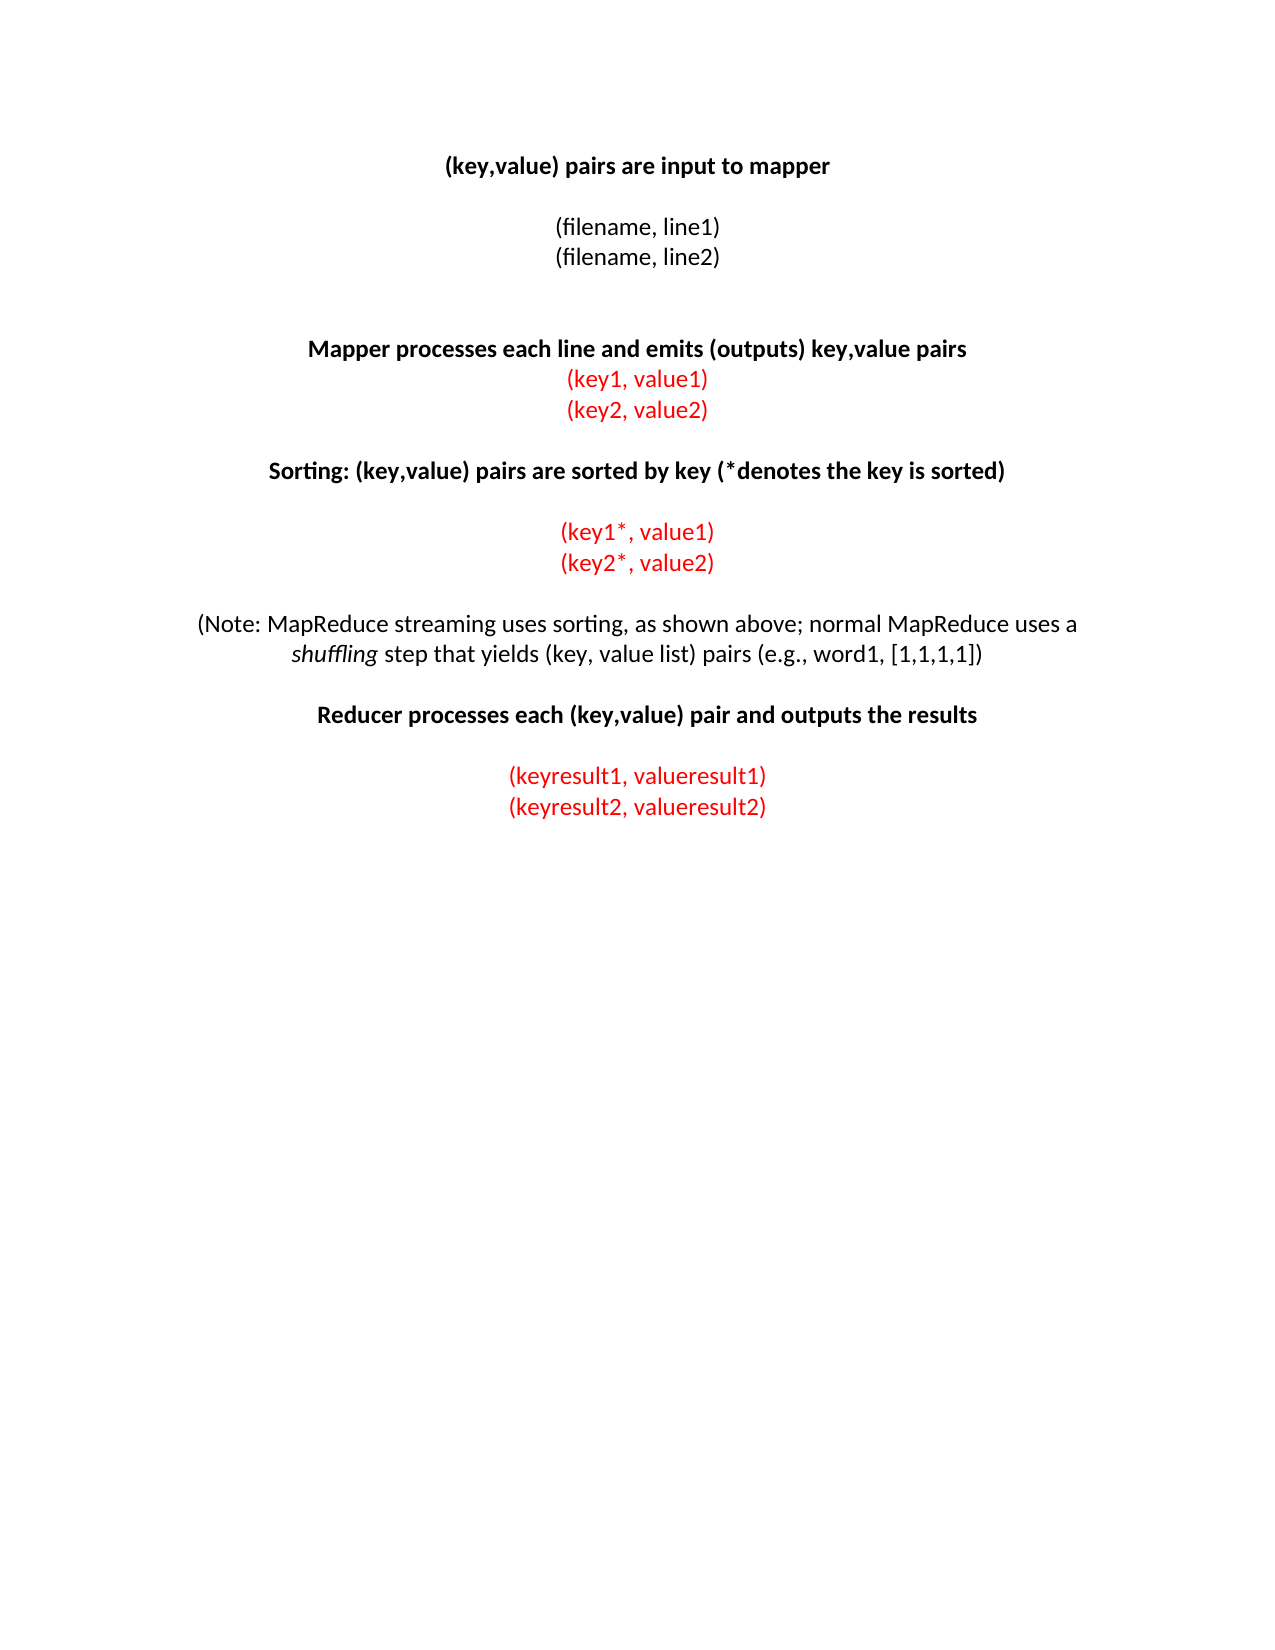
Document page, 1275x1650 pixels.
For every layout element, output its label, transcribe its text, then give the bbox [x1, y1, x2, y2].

text (key2, value2) [150, 394, 1125, 425]
text (key1, value1) [150, 364, 1125, 394]
text (key,value) pairs are input to mapper [150, 150, 1125, 181]
text Mapper processes each line and emits (outputs) key,value pairs [150, 333, 1125, 364]
text Reducer processes each (key,value) pair and outputs the results [150, 699, 1125, 730]
text (keyresult2, valueresult2) [150, 791, 1125, 821]
text Sorting: (key,value) pairs are sorted by key (*denotes the key is sorted) [150, 455, 1125, 486]
text (keyresult1, valueresult1) [150, 760, 1125, 791]
text (filename, line1) [150, 211, 1125, 242]
text (key1*, value1) [150, 516, 1125, 547]
text (key2*, value2) [150, 547, 1125, 577]
text (filename, line2) [150, 242, 1125, 272]
text (Note: MapReduce streaming uses sorting, as shown above; normal MapReduce uses a shuffling step that yields (key, value list) pairs (e.g., word1, [1,1,1,1]) [150, 608, 1125, 669]
